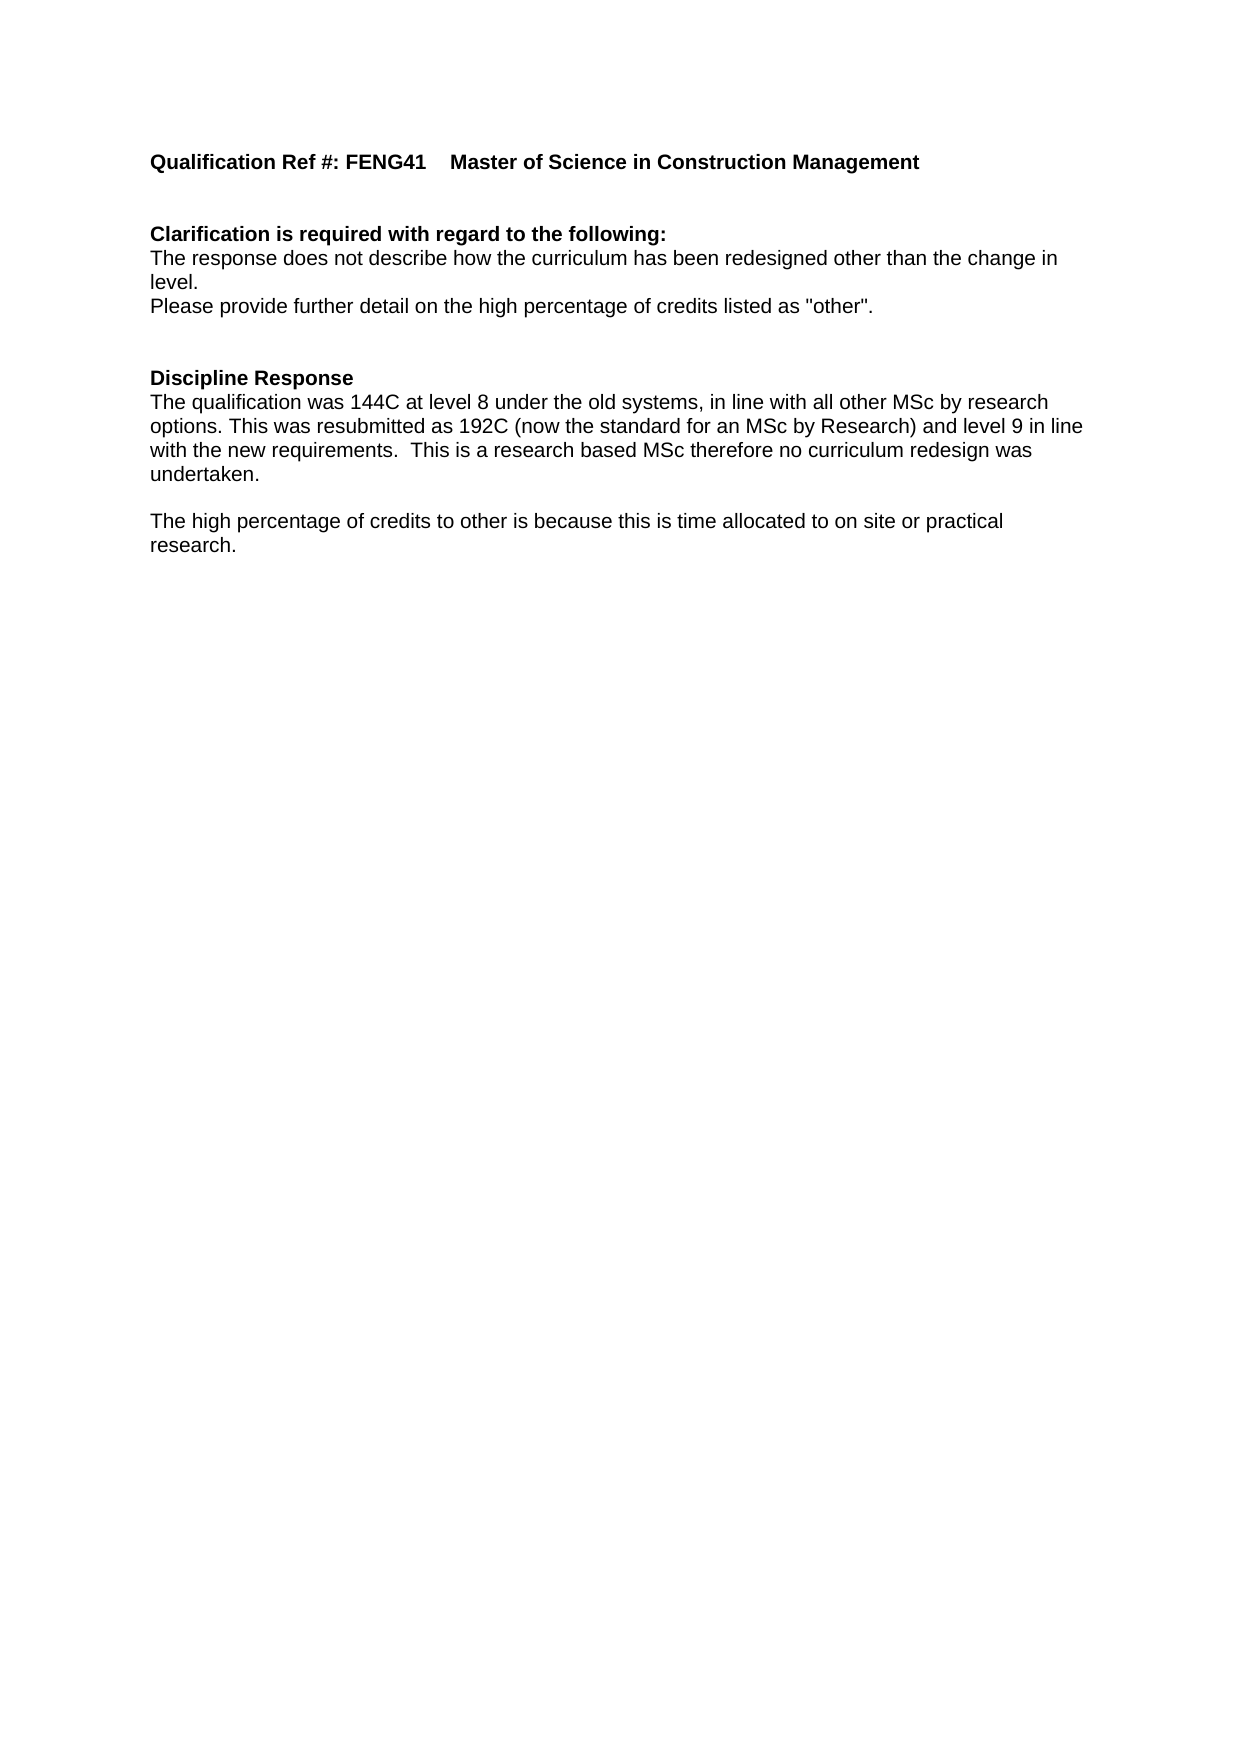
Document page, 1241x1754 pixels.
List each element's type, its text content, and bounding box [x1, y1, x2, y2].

text The qualification was 144C at level 8 under the old systems, in line with all other MSc by research options. This was resubmitted as 192C (now the standard for an MSc by Research) and level 9 in line with the new requirements. This is a research based MSc therefore no curriculum redesign was undertaken. [150, 389, 1090, 485]
text Discipline Response [150, 366, 1090, 389]
text Please provide further detail on the high percentage of credits listed as "other". [150, 294, 1090, 318]
text The response does not describe how the curriculum has been redesigned other than the change in level. [150, 246, 1090, 294]
text The high percentage of credits to other is because this is time allocated to on site or practical research. [150, 509, 1090, 557]
text Clarification is required with regard to the following: [150, 222, 1090, 246]
text Qualification Ref #: FENG41 Master of Science in Construction Management [150, 150, 1090, 174]
